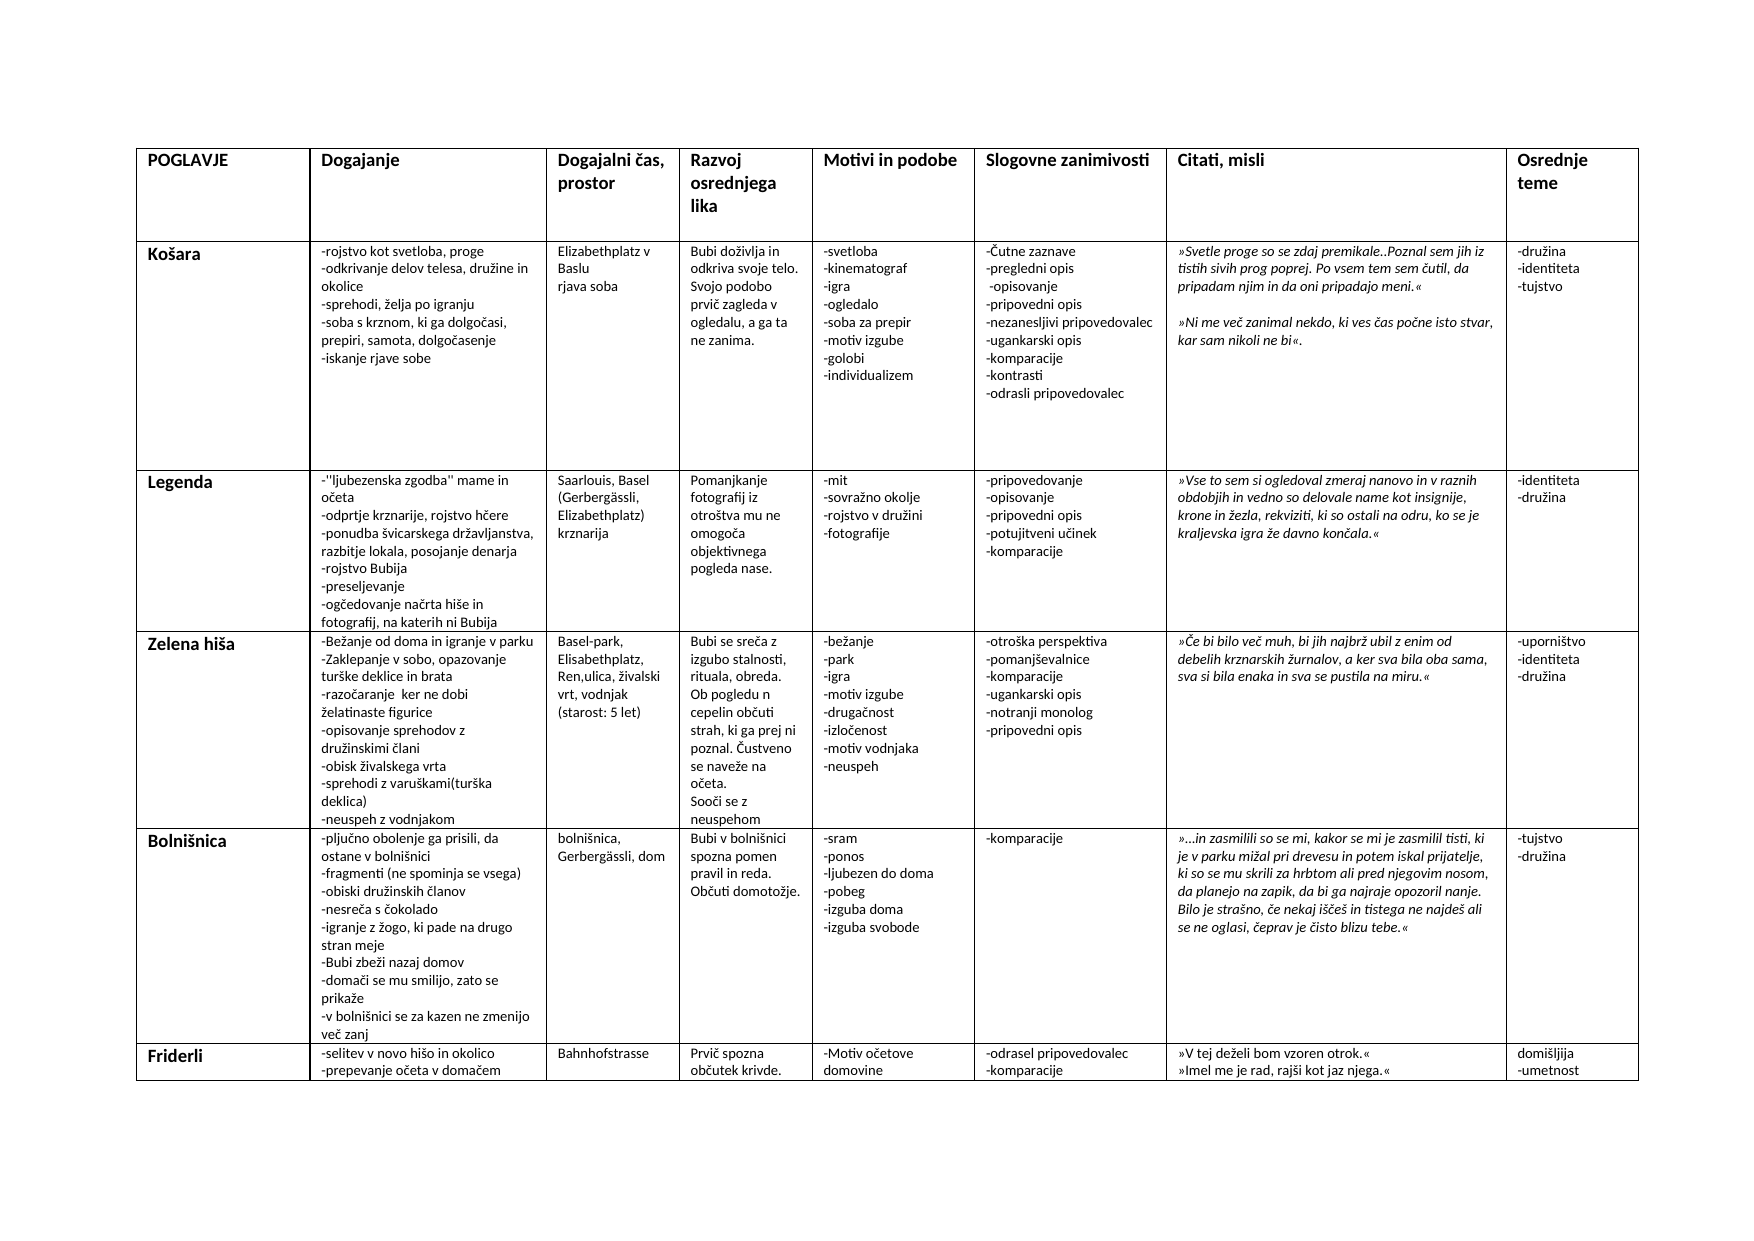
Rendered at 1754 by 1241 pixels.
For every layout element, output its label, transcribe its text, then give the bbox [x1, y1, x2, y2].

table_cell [813, 1044, 974, 1079]
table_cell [1167, 1044, 1506, 1079]
table_cell -uporništvo -identiteta -družina [1507, 632, 1638, 828]
table_cell Bubi v bolnišnici spozna pomen pravil in reda. Občuti domotožje. [680, 829, 812, 1043]
table_cell »Če bi bilo več muh, bi jih najbrž ubil z enim od debelih krznarskih žurnalov, a ker sva bila oba sama, sva si bila enaka in sva se pustila na miru.« [1167, 632, 1506, 828]
table_cell Košara [137, 242, 309, 470]
table_cell -otroška perspektiva -pomanjševalnice -komparacije -ugankarski opis -notranji monolog -pripovedni opis [975, 632, 1166, 828]
table_cell -''ljubezenska zgodba'' mame in očeta -odprtje krznarije, rojstvo hčere -ponudba švicarskega državljanstva, razbitje lokala, posojanje denarja -rojstvo Bubija -preseljevanje -ogčedovanje načrta hiše in fotografij, na katerih ni Bubija [311, 471, 546, 631]
table_header Razvoj osrednjega lika [680, 149, 812, 241]
table_cell -rojstvo kot svetloba, proge -odkrivanje delov telesa, družine in okolice -sprehodi, želja po igranju -soba s krznom, ki ga dolgočasi, prepiri, samota, dolgočasenje -iskanje rjave sobe [311, 242, 546, 470]
table_cell -mit -sovražno okolje -rojstvo v družini -fotografije [813, 471, 974, 631]
table_cell »Svetle proge so se zdaj premikale..Poznal sem jih iz tistih sivih prog poprej. Po vsem tem sem čutil, da pripadam njim in da oni pripadajo meni.« »Ni me več zanimal nekdo, ki ves čas počne isto stvar, kar sam nikoli ne bi«. [1167, 242, 1506, 470]
table_header Osrednje teme [1507, 149, 1638, 241]
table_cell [975, 1044, 1166, 1079]
table_cell »Vse to sem si ogledoval zmeraj nanovo in v raznih obdobjih in vedno so delovale name kot insignije, krone in žezla, rekviziti, ki so ostali na odru, ko se je kraljevska igra že davno končala.« [1167, 471, 1506, 631]
table_cell »…in zasmilili so se mi, kakor se mi je zasmilil tisti, ki je v parku mižal pri drevesu in potem iskal prijatelje, ki so se mu skrili za hrbtom ali pred njegovim nosom, da planejo na zapik, da bi ga najraje opozoril nanje. Bilo je strašno, če nekaj iščeš in tistega ne najdeš ali se ne oglasi, čeprav je čisto blizu tebe.« [1167, 829, 1506, 1043]
table_cell Basel-park, Elisabethplatz, Ren,ulica, živalski vrt, vodnjak (starost: 5 let) [547, 632, 679, 828]
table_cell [1507, 1044, 1638, 1079]
table_cell -pripovedovanje -opisovanje -pripovedni opis -potujitveni učinek -komparacije [975, 471, 1166, 631]
table_cell -komparacije [975, 829, 1166, 1043]
table_cell Legenda [137, 471, 309, 631]
table_header Dogajanje [311, 149, 546, 241]
table_cell Bahnhofstrasse [547, 1044, 679, 1079]
table_cell -identiteta -družina [1507, 471, 1638, 631]
table_cell -tujstvo -družina [1507, 829, 1638, 1043]
table_cell Bubi se sreča z izgubo stalnosti, rituala, obreda. Ob pogledu n cepelin občuti strah, ki ga prej ni poznal. Čustveno se naveže na očeta. Sooči se z neuspehom [680, 632, 812, 828]
table_cell -sram -ponos -ljubezen do doma -pobeg -izguba doma -izguba svobode [813, 829, 974, 1043]
table_header Motivi in podobe [813, 149, 974, 241]
table_cell Bolnišnica [137, 829, 309, 1043]
table_header Citati, misli [1167, 149, 1506, 241]
table_cell -bežanje -park -igra -motiv izgube -drugačnost -izločenost -motiv vodnjaka -neuspeh [813, 632, 974, 828]
table_cell -svetloba -kinematograf -igra -ogledalo -soba za prepir -motiv izgube -golobi -individualizem [813, 242, 974, 470]
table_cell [680, 1044, 812, 1079]
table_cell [311, 1044, 546, 1079]
table_cell Saarlouis, Basel (Gerbergässli, Elizabethplatz) krznarija [547, 471, 679, 631]
table_cell Friderli [137, 1044, 309, 1079]
table_cell -Bežanje od doma in igranje v parku -Zaklepanje v sobo, opazovanje turške deklice in brata -razočaranje ker ne dobi želatinaste figurice -opisovanje sprehodov z družinskimi člani -obisk živalskega vrta -sprehodi z varuškami(turška deklica) -neuspeh z vodnjakom [311, 632, 546, 828]
table_cell bolnišnica, Gerbergässli, dom [547, 829, 679, 1043]
table_cell Bubi doživlja in odkriva svoje telo. Svojo podobo prvič zagleda v ogledalu, a ga ta ne zanima. [680, 242, 812, 470]
table_cell -Čutne zaznave -pregledni opis -opisovanje -pripovedni opis -nezanesljivi pripovedovalec -ugankarski opis -komparacije -kontrasti -odrasli pripovedovalec [975, 242, 1166, 470]
table_cell -družina -identiteta -tujstvo [1507, 242, 1638, 470]
table_cell Zelena hiša [137, 632, 309, 828]
table_cell -pljučno obolenje ga prisili, da ostane v bolnišnici -fragmenti (ne spominja se vsega) -obiski družinskih članov -nesreča s čokolado -igranje z žogo, ki pade na drugo stran meje -Bubi zbeži nazaj domov -domači se mu smilijo, zato se prikaže -v bolnišnici se za kazen ne zmenijo več zanj [311, 829, 546, 1043]
table_cell Pomanjkanje fotografij iz otroštva mu ne omogoča objektivnega pogleda nase. [680, 471, 812, 631]
table_header Dogajalni čas, prostor [547, 149, 679, 241]
table_cell Elizabethplatz v Baslu rjava soba [547, 242, 679, 470]
table_header Slogovne zanimivosti [975, 149, 1166, 241]
table_header POGLAVJE [137, 149, 309, 241]
